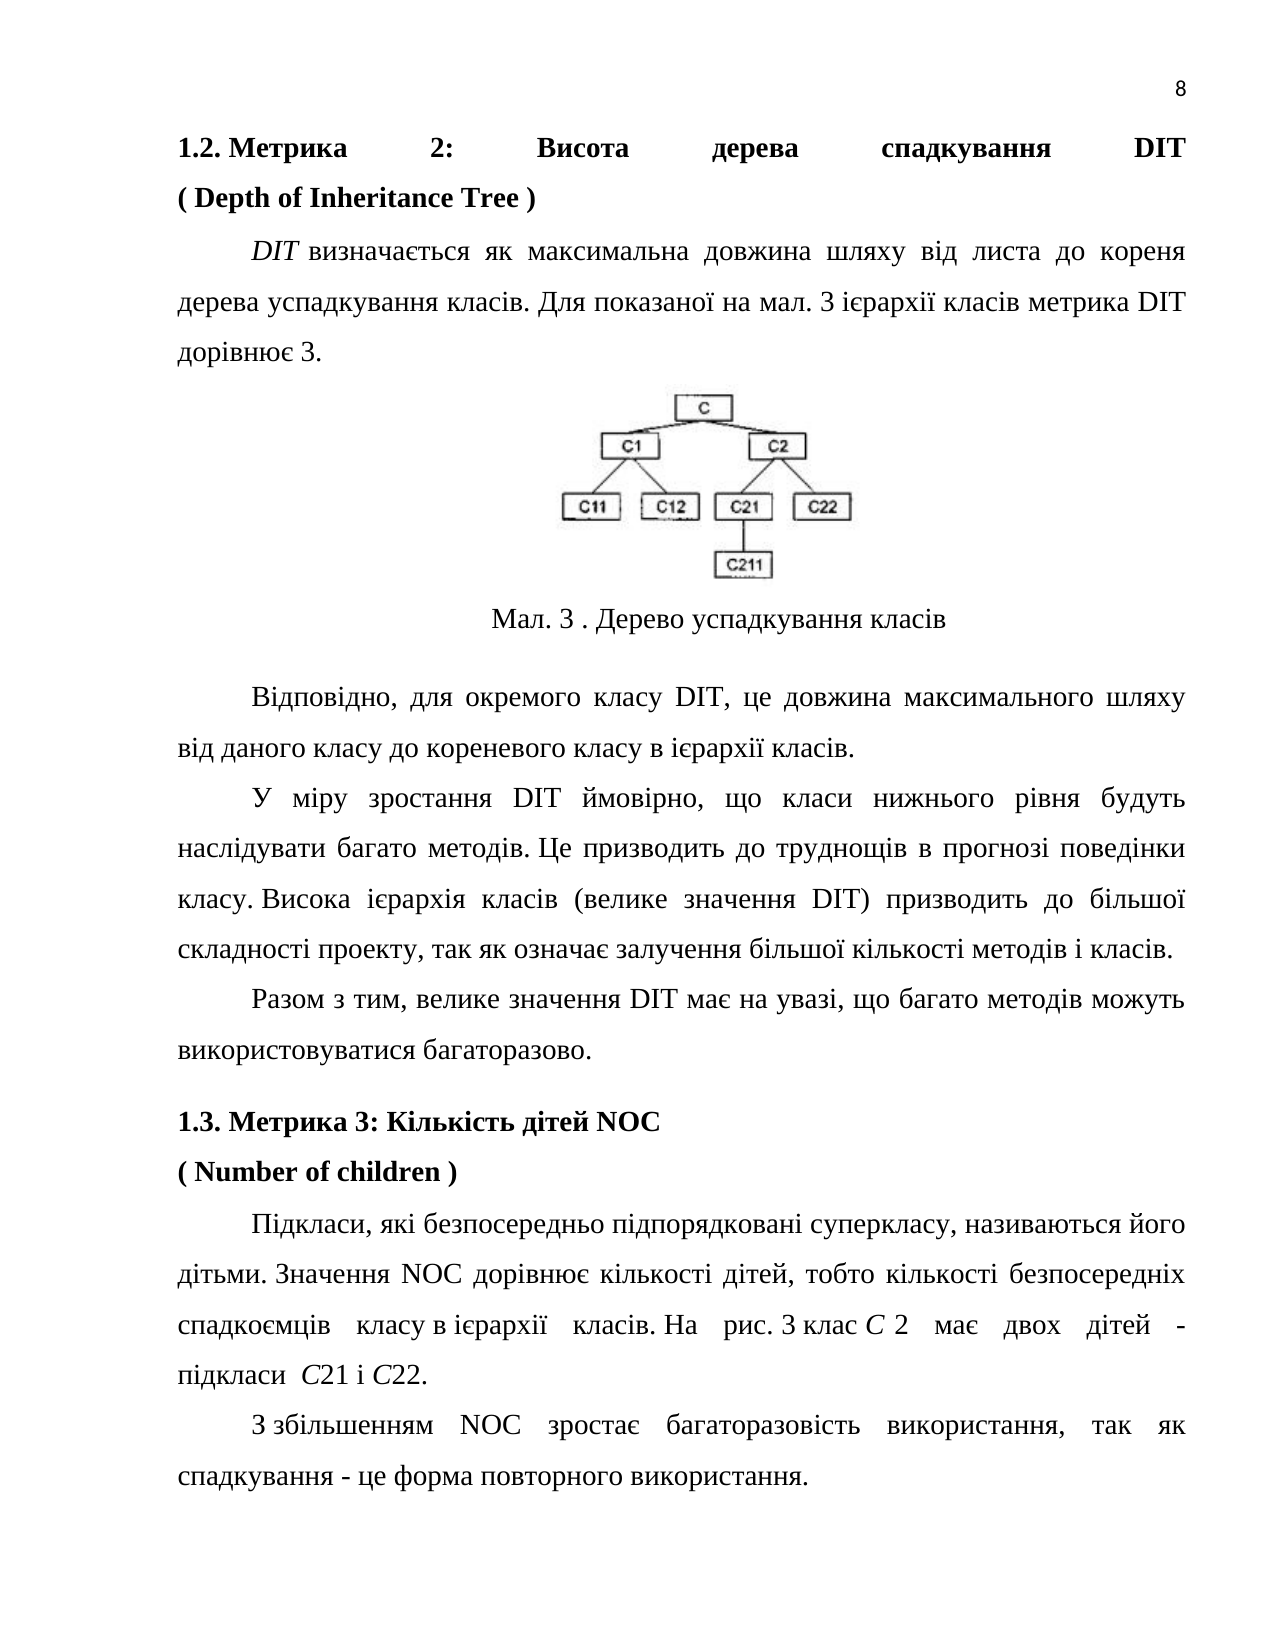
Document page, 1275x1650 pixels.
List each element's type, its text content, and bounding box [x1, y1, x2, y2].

text Мал. 3 . Дерево успадкування класів [177, 601, 1186, 635]
picture [544, 384, 893, 588]
text З збільшенням NOC зростає багаторазовість використання, так як спадкування - це форма повторного використання. [177, 1407, 1186, 1491]
text Відповідно, для окремого класу DIT, це довжина максимального шляху від даного класу до кореневого класу в ієрархії класів. [177, 679, 1186, 763]
text ( Number of children ) [177, 1154, 1186, 1188]
text Підкласи, які безпосередньо підпорядковані суперкласу, називаються його дітьми. Значення NOC дорівнює кількості дітей, тобто кількості безпосередніх спадкоємців класу в ієрархії класів. На рис. 3 клас С 2 має двох дітей - підкласи С21 і С22. [177, 1206, 1186, 1391]
text 1.2. Метрика 2: Висота дерева спадкування DIT ( Depth of Inheritance Tree ) [177, 130, 1186, 214]
text 1.3. Метрика 3: Кількість дітей NOC [177, 1104, 1186, 1137]
text У міру зростання DIT ймовірно, що класи нижнього рівня будуть наслідувати багато методів. Це призводить до труднощів в прогнозі поведінки класу. Висока ієрархія класів (велике значення DIT) призводить до більшої складності проекту, так як означає залучення більшої кількості методів і класів. [177, 780, 1186, 965]
text DIT визначається як максимальна довжина шляху від листа до кореня дерева успадкування класів. Для показаної на мал. 3 ієрархії класів метрика DIT дорівнює 3. [177, 233, 1186, 368]
text Разом з тим, велике значення DIT має на увазі, що багато методів можуть використовуватися багаторазово. [177, 981, 1186, 1065]
